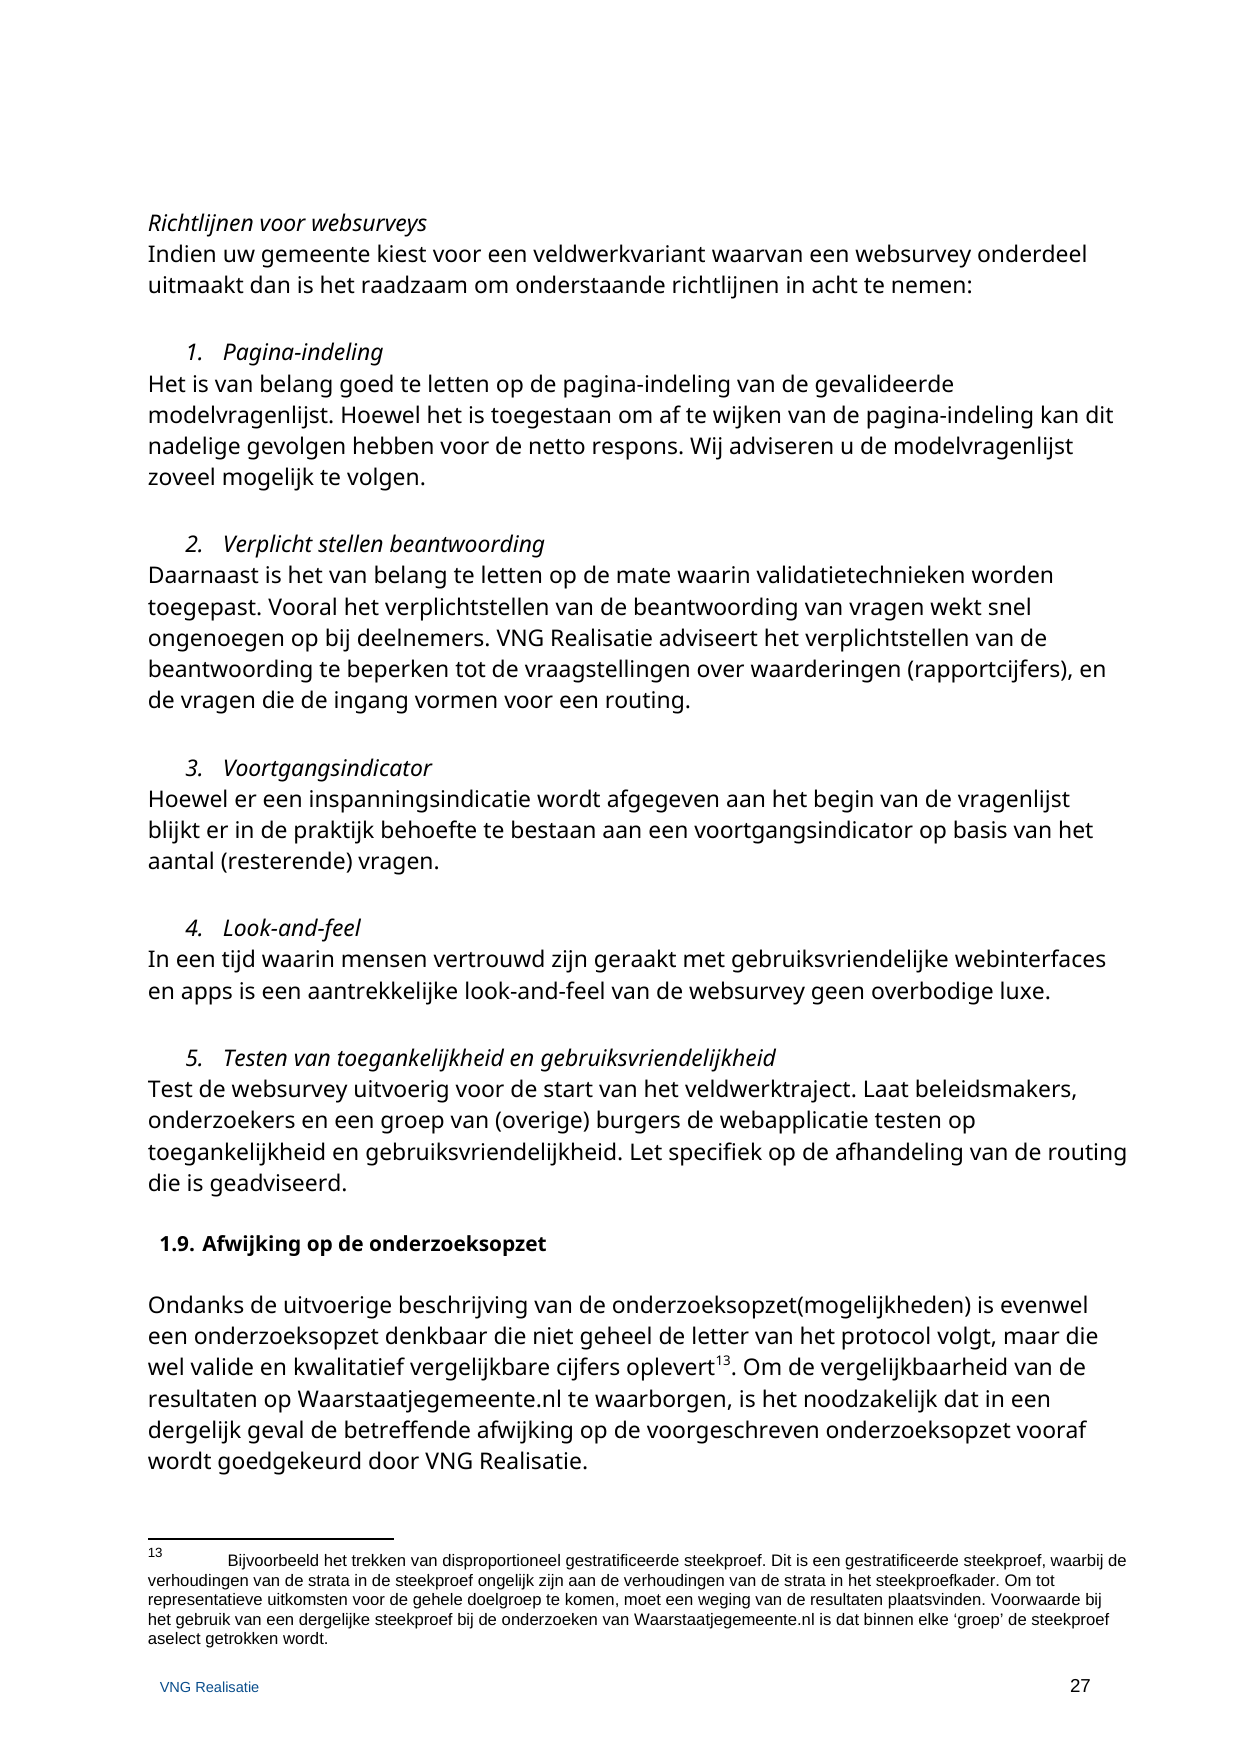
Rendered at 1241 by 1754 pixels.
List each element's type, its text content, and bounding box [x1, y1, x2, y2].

text Richtlijnen voor websurveys [148, 207, 1128, 238]
list Voortgangsindicator [185, 751, 1128, 783]
list Look-and-feel [185, 912, 1128, 943]
list Testen van toegankelijkheid en gebruiksvriendelijkheid [185, 1042, 1128, 1073]
subtitle Afwijking op de onderzoeksopzet [159, 1229, 1128, 1258]
text Hoewel er een inspanningsindicatie wordt afgegeven aan het begin van de vragenlijst blijkt er in de praktijk behoefte te bestaan aan een voortgangsindicator op basis van het aantal (resterende) vragen. [148, 783, 1128, 876]
text In een tijd waarin mensen vertrouwd zijn geraakt met gebruiksvriendelijke webinterfaces en apps is een aantrekkelijke look-and-feel van de websurvey geen overbodige luxe. [148, 943, 1128, 1006]
text Indien uw gemeente kiest voor een veldwerkvariant waarvan een websurvey onderdeel uitmaakt dan is het raadzaam om onderstaande richtlijnen in acht te nemen: [148, 238, 1128, 301]
text Het is van belang goed te letten op de pagina-indeling van de gevalideerde modelvragenlijst. Hoewel het is toegestaan om af te wijken van de pagina-indeling kan dit nadelige gevolgen hebben voor de netto respons. Wij adviseren u de modelvragenlijst zoveel mogelijk te volgen. [148, 367, 1128, 492]
text Ondanks de uitvoerige beschrijving van de onderzoeksopzet(mogelijkheden) is evenwel een onderzoeksopzet denkbaar die niet geheel de letter van het protocol volgt, maar die wel valide en kwalitatief vergelijkbare cijfers oplevert. Om de vergelijkbaarheid van de resultaten op Waarstaatjegemeente.nl te waarborgen, is het noodzakelijk dat in een dergelijk geval de betreffende afwijking op de voorgeschreven onderzoeksopzet vooraf wordt goedgekeurd door VNG Realisatie. [148, 1289, 1128, 1476]
list Verplicht stellen beantwoording [185, 528, 1128, 559]
list Pagina-indeling [185, 336, 1128, 367]
text Daarnaast is het van belang te letten op de mate waarin validatietechnieken worden toegepast. Vooral het verplichtstellen van de beantwoording van vragen wekt snel ongenoegen op bij deelnemers. VNG Realisatie adviseert het verplichtstellen van de beantwoording te beperken tot de vraagstellingen over waarderingen (rapportcijfers), en de vragen die de ingang vormen voor een routing. [148, 559, 1128, 716]
text Test de websurvey uitvoerig voor de start van het veldwerktraject. Laat beleidsmakers, onderzoekers en een groep van (overige) burgers de webapplicatie testen op toegankelijkheid en gebruiksvriendelijkheid. Let specifiek op de afhandeling van de routing die is geadviseerd. [148, 1073, 1128, 1198]
